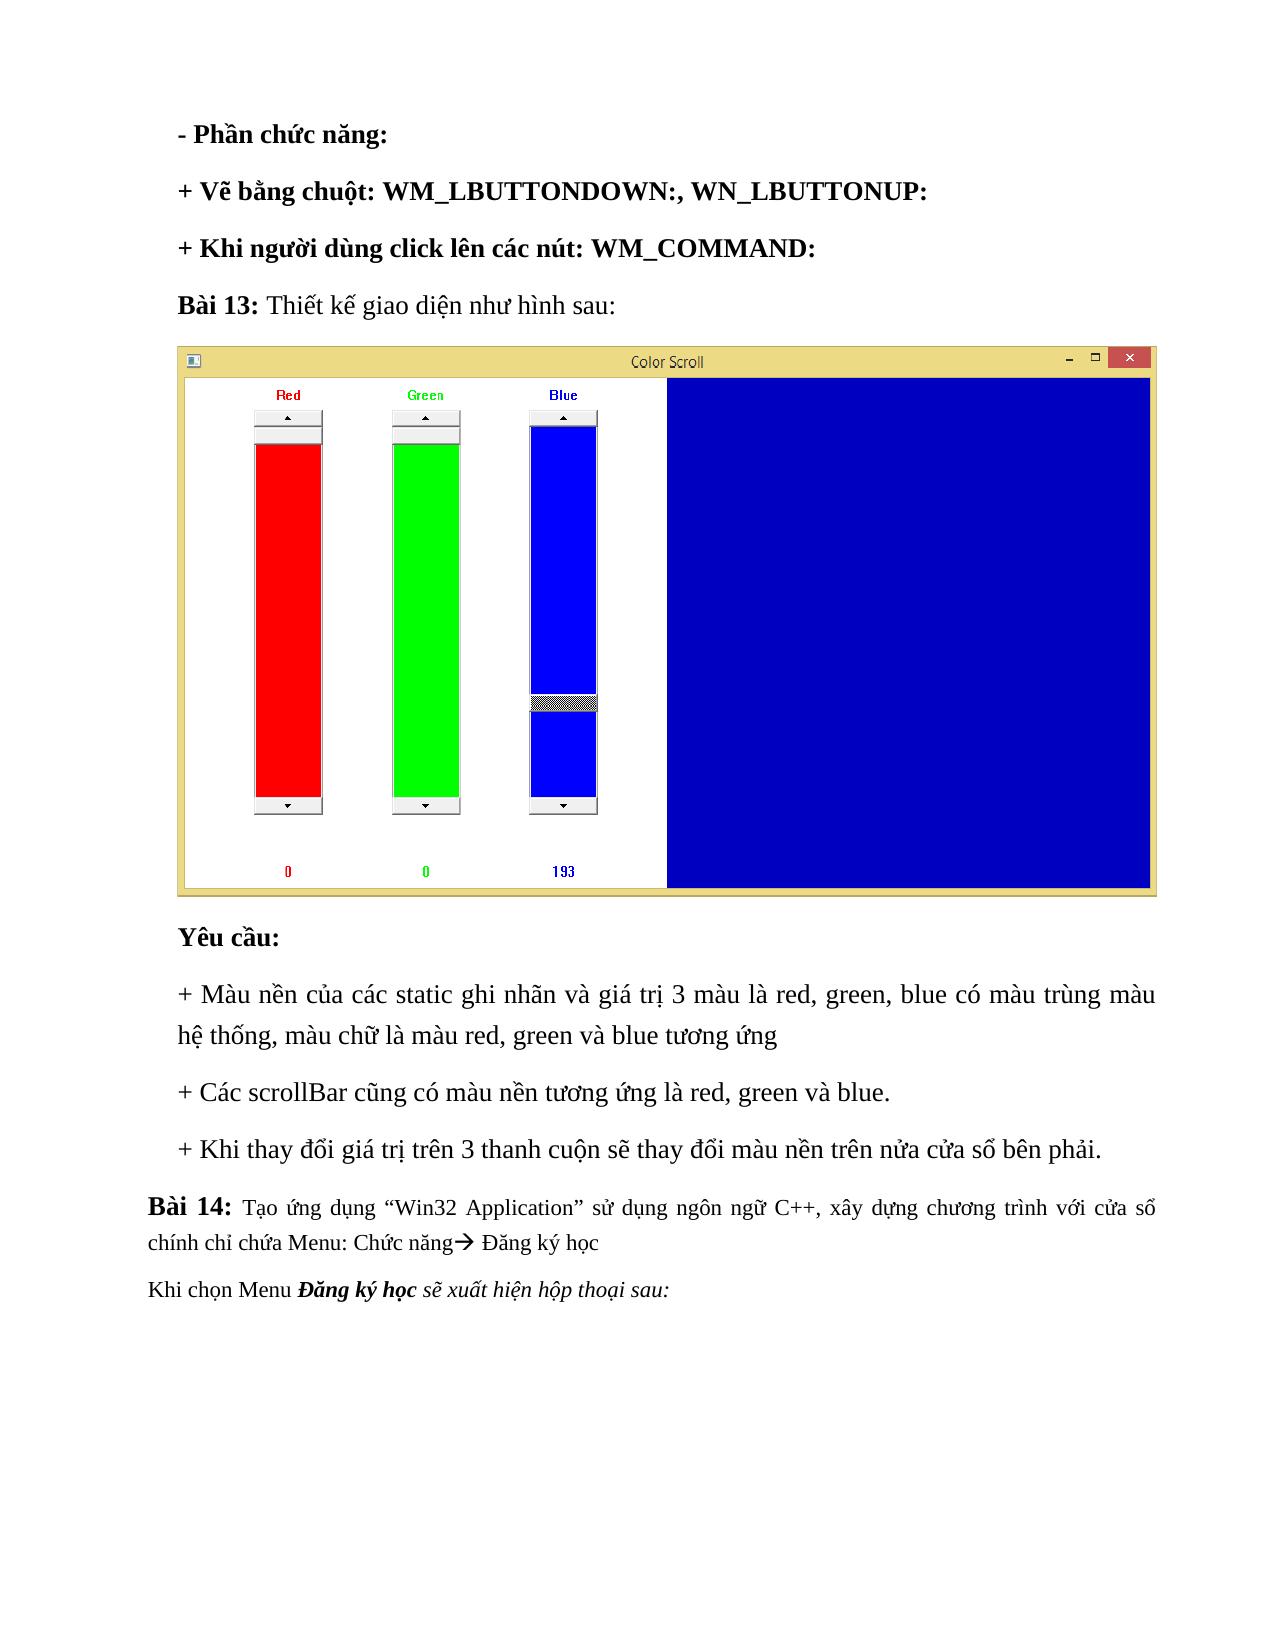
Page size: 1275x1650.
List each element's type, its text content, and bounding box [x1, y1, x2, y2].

text Khi chọn Menu Đăng ký học sẽ xuất hiện hộp thoại sau: [148, 1276, 1157, 1302]
text + Vẽ bằng chuột: WM_LBUTTONDOWN:, WN_LBUTTONUP: [177, 175, 1157, 206]
text + Màu nền của các static ghi nhãn và giá trị 3 màu là red, green, blue có màu trùng màu hệ thống, màu chữ là màu red, green và blue tương ứng [177, 979, 1157, 1050]
text - Phần chức năng: [177, 118, 1157, 149]
text Yêu cầu: [177, 922, 1157, 953]
text Bài 14: Tạo ứng dụng “Win32 Application” sử dụng ngôn ngữ C++, xây dựng chương trình với cửa sổ chính chỉ chứa Menu: Chức năng Đăng ký học [148, 1190, 1157, 1256]
text + Khi người dùng click lên các nút: WM_COMMAND: [177, 232, 1157, 263]
text Bài 13: Thiết kế giao diện như hình sau: [177, 289, 1157, 321]
text + Các scrollBar cũng có màu nền tương ứng là red, green và blue. [177, 1076, 1157, 1107]
picture [177, 346, 1157, 897]
text + Khi thay đổi giá trị trên 3 thanh cuộn sẽ thay đổi màu nền trên nửa cửa sổ bên phải. [177, 1133, 1157, 1164]
